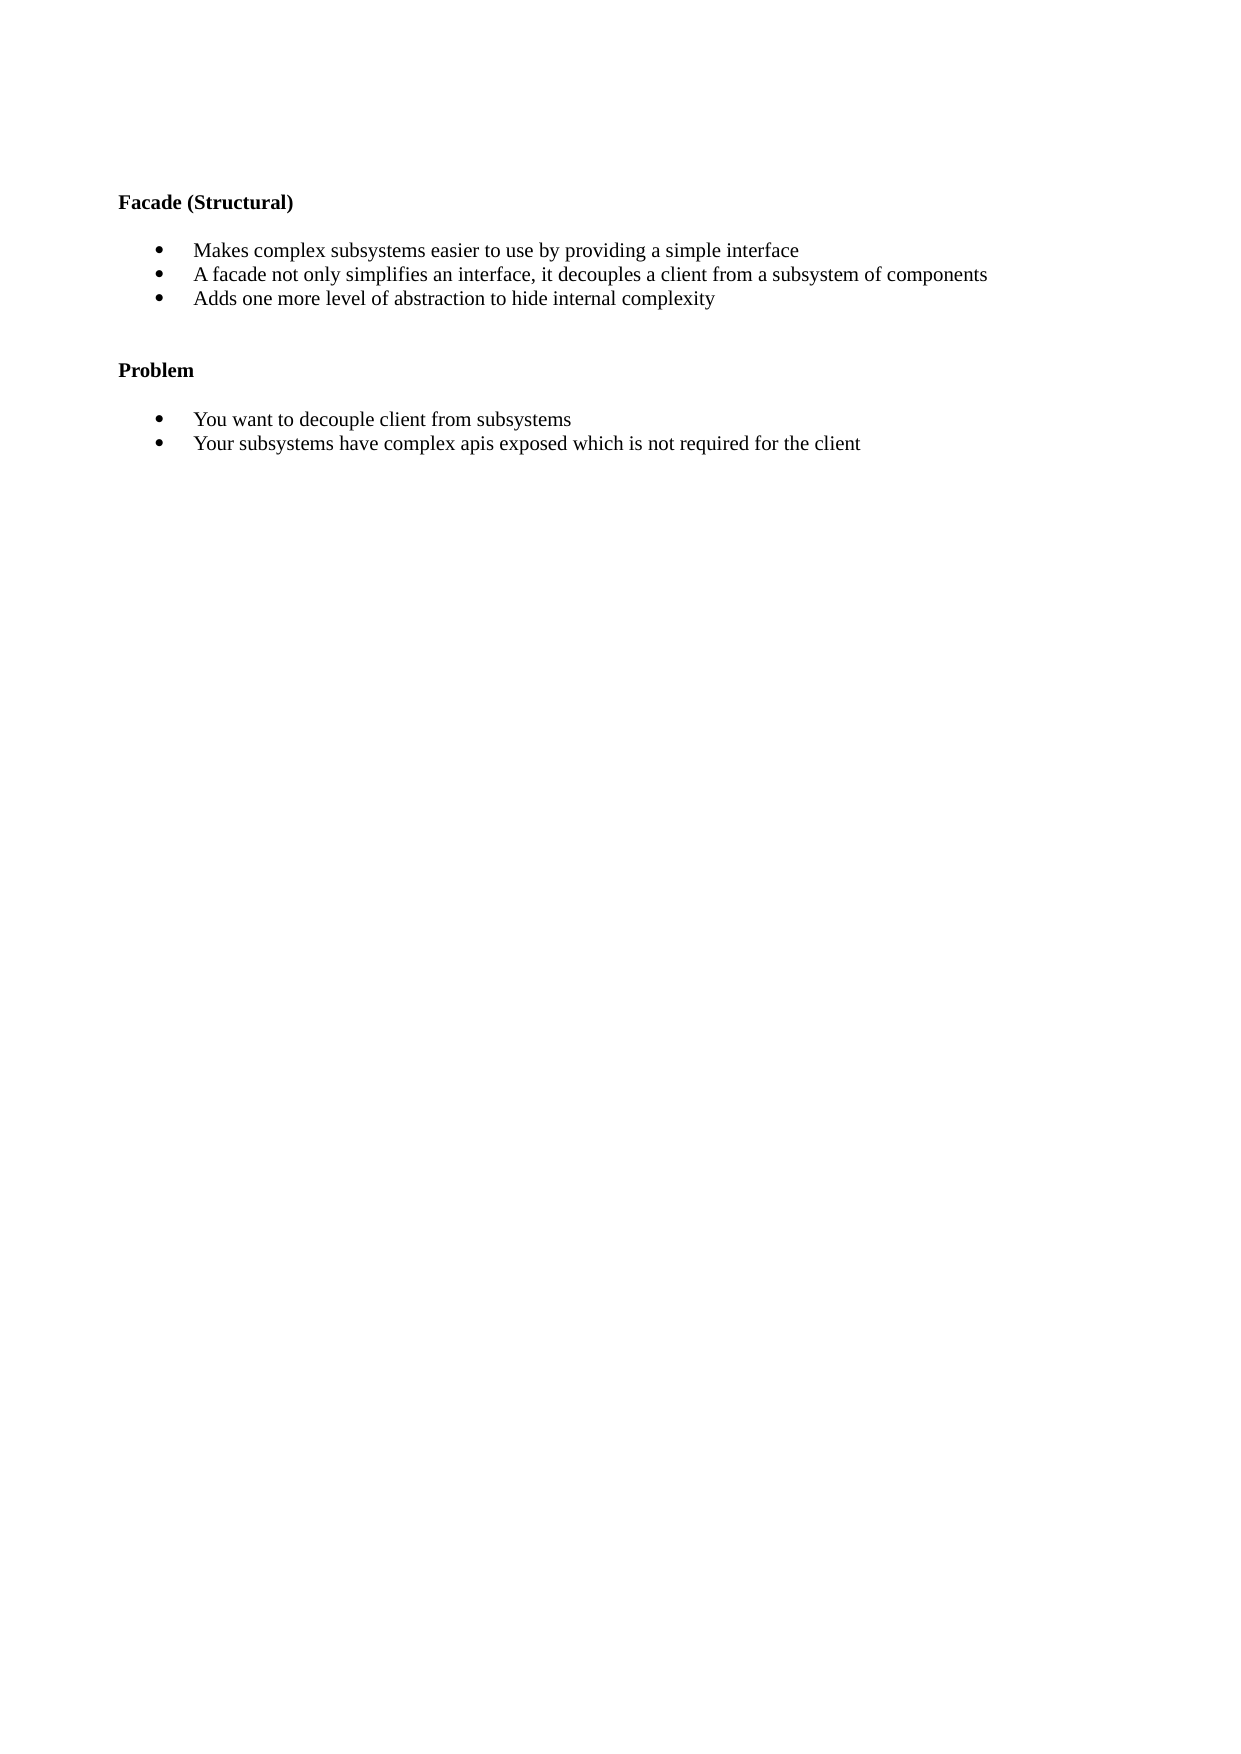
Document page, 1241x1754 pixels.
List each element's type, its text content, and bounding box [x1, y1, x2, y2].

list Makes complex subsystems easier to use by providing a simple interface [156, 238, 1122, 262]
text Facade (Structural) [118, 190, 1122, 214]
text Problem [118, 358, 1122, 382]
list Your subsystems have complex apis exposed which is not required for the client [156, 431, 1122, 455]
list A facade not only simplifies an interface, it decouples a client from a subsystem of components [156, 262, 1122, 286]
list You want to decouple client from subsystems [156, 407, 1122, 431]
list Adds one more level of abstraction to hide internal complexity [156, 286, 1122, 310]
